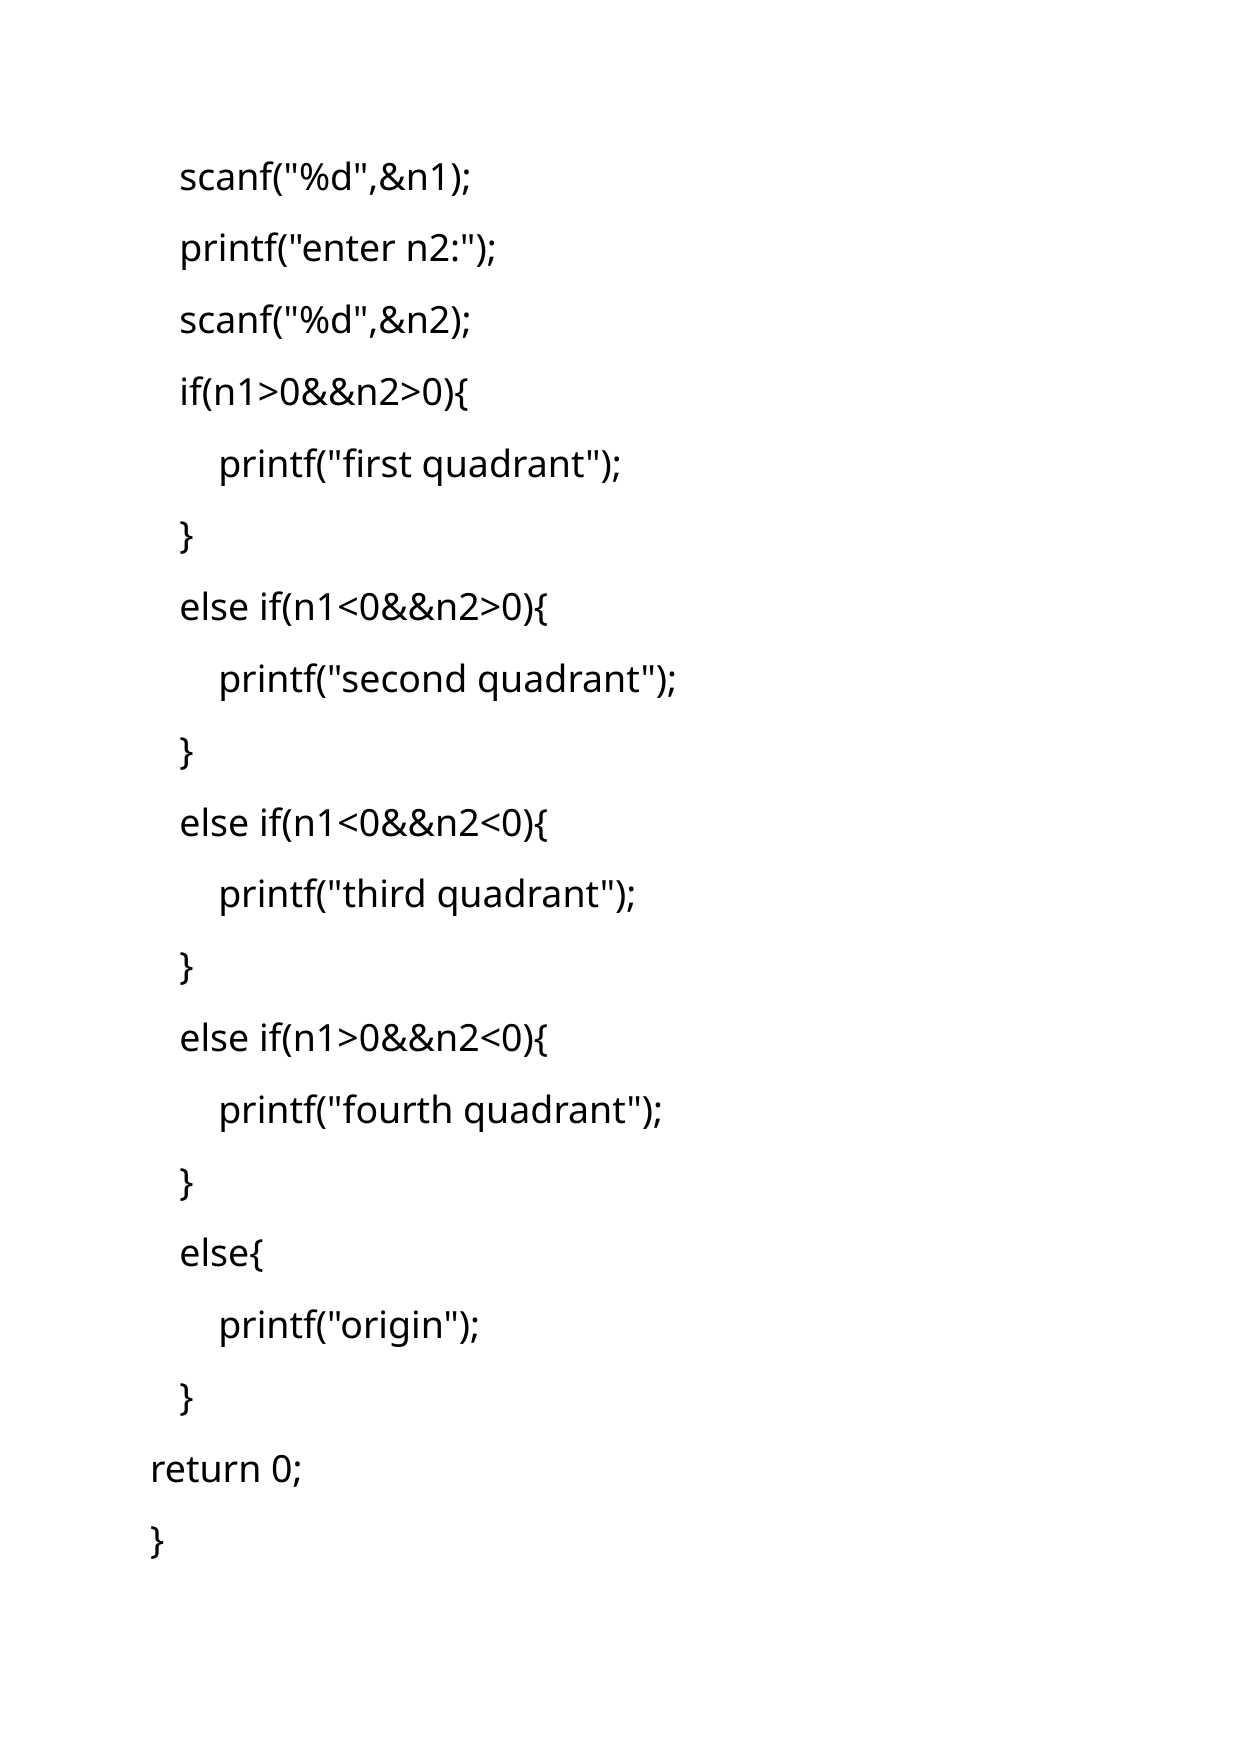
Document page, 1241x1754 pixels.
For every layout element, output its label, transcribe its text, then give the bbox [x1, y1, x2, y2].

text scanf("%d",&n2); [150, 293, 1090, 344]
text else{ [150, 1227, 1090, 1278]
text else if(n1>0&&n2<0){ [150, 1011, 1090, 1062]
text } [150, 724, 1090, 775]
text } [150, 509, 1090, 560]
text printf("fourth quadrant"); [150, 1083, 1090, 1134]
text else if(n1<0&&n2<0){ [150, 796, 1090, 847]
text } [150, 1155, 1090, 1206]
text printf("second quadrant"); [150, 652, 1090, 703]
text else if(n1<0&&n2>0){ [150, 581, 1090, 632]
text } [150, 1370, 1090, 1421]
text printf("third quadrant"); [150, 868, 1090, 919]
text printf("first quadrant"); [150, 437, 1090, 488]
text printf("origin"); [150, 1298, 1090, 1349]
text return 0; [150, 1442, 1090, 1493]
text scanf("%d",&n1); [150, 150, 1090, 201]
text if(n1>0&&n2>0){ [150, 365, 1090, 416]
text printf("enter n2:"); [150, 222, 1090, 273]
text } [150, 1514, 1090, 1565]
text } [150, 939, 1090, 991]
